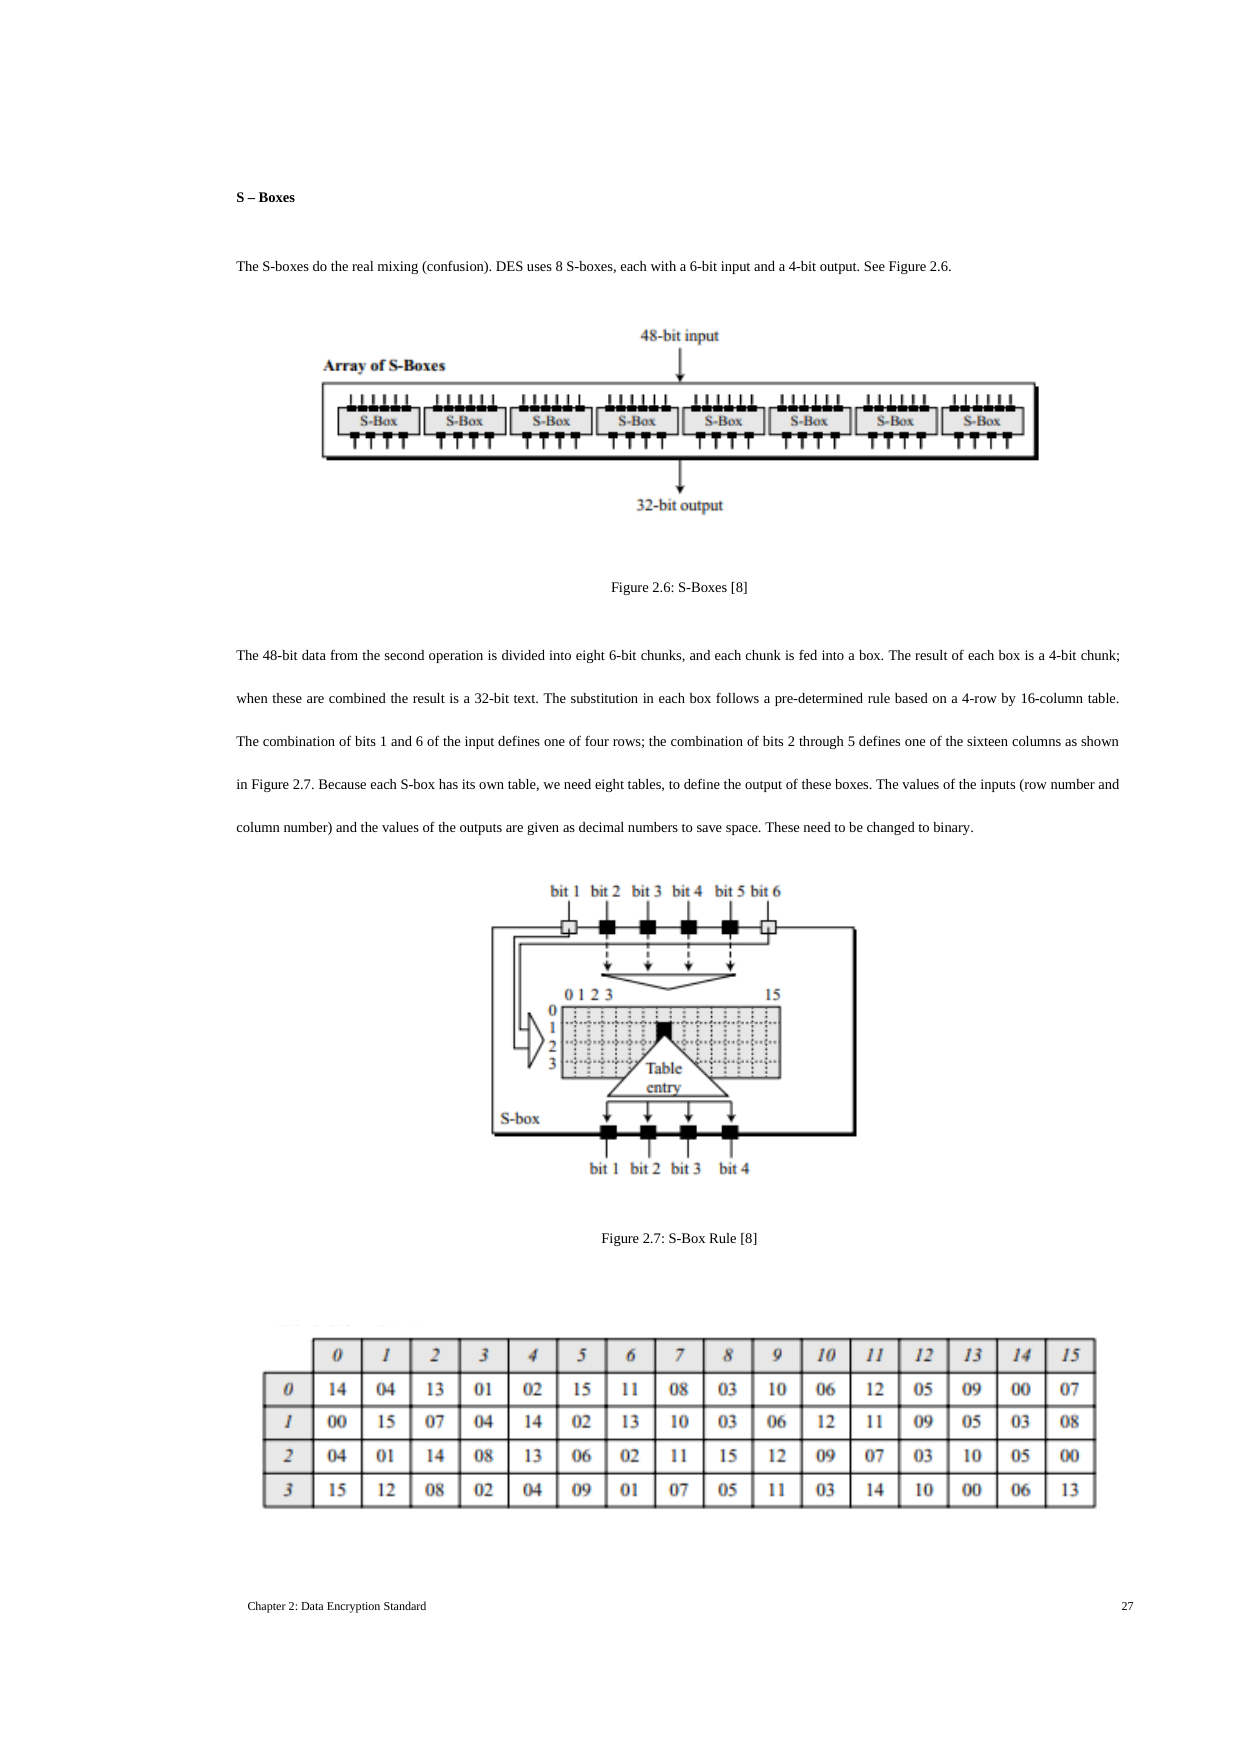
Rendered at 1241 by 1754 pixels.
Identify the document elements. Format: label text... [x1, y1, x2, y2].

text The S-boxes do the real mixing (confusion). DES uses 8 S-boxes, each with a 6-bit input and a 4-bit output. See Figure 2.6. [236, 245, 1122, 274]
text Figure 2.7: S-Box Rule [8] [236, 1217, 1122, 1246]
text The 48-bit data from the second operation is divided into eight 6-bit chunks, and each chunk is fed into a box. The result of each box is a 4-bit chunk; when these are combined the result is a 32-bit text. The substitution in each box follows a pre-determined rule based on a 4-row by 16-column table. The combination of bits 1 and 6 of the input defines one of four rows; the combination of bits 2 through 5 defines one of the sixteen columns as shown in Figure 2.7. Because each S-box has its own table, we need eight tables, to define the output of these boxes. The values of the inputs (row number and column number) and the values of the outputs are given as decimal numbers to save space. These need to be changed to binary. [236, 634, 1122, 836]
picture [379, 875, 979, 1179]
text Figure 2.6: S-Boxes [8] [236, 566, 1122, 595]
text S – Boxes [236, 177, 1122, 206]
picture [236, 1325, 1122, 1536]
picture [294, 313, 1064, 528]
